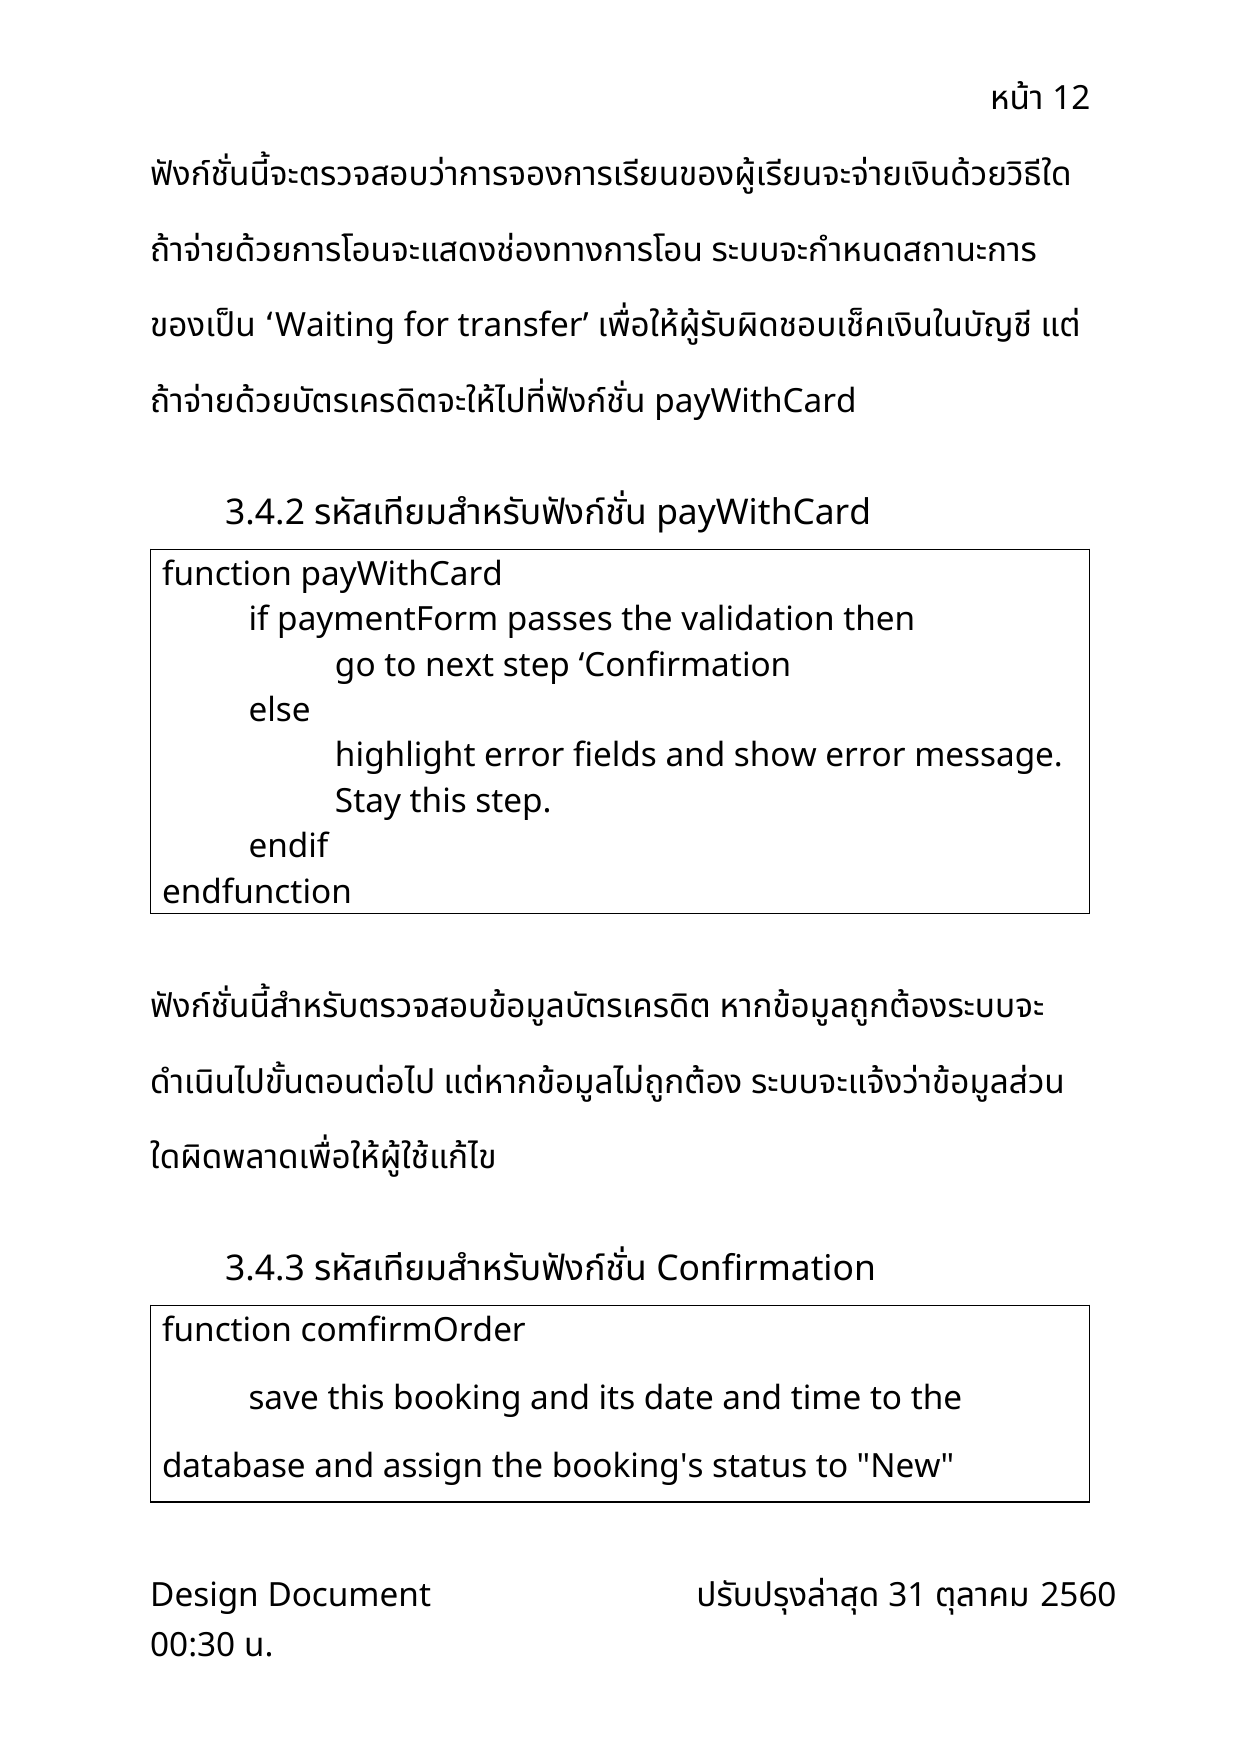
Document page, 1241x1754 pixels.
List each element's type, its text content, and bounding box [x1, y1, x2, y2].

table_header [151, 1306, 1089, 1501]
subtitle 3.4.3 รหัสเทียมสำหรับฟังก์ชั่น Confirmation [225, 1242, 1090, 1296]
text ฟังก์ชั่นนี้สำหรับตรวจสอบข้อมูลบัตรเครดิต หากข้อมูลถูกต้องระบบจะดำเนินไปขั้นตอนต่อไป แต่หากข้อมูลไม่ถูกต้อง ระบบจะแจ้งว่าข้อมูลส่วนใดผิดพลาดเพื่อให้ผู้ใช้แก้ไข [150, 982, 1090, 1184]
subtitle 3.4.2 รหัสเทียมสำหรับฟังก์ชั่น payWithCard [225, 486, 1090, 540]
text ฟังก์ชั่นนี้จะตรวจสอบว่าการจองการเรียนของผู้เรียนจะจ่ายเงินด้วยวิธีใด ถ้าจ่ายด้วยการโอนจะแสดงช่องทางการโอน ระบบจะกำหนดสถานะการของเป็น ‘Waiting for transfer’ เพื่อให้ผู้รับผิดชอบเช็คเงินในบัญชี แต่ถ้าจ่ายด้วยบัตรเครดิตจะให้ไปที่ฟังก์ชั่น payWithCard [150, 150, 1090, 428]
table_header function payWithCard if paymentForm passes the validation then go to next step ‘Confirmation else highlight error fields and show error message. Stay this step. endif endfunction [151, 550, 1089, 913]
